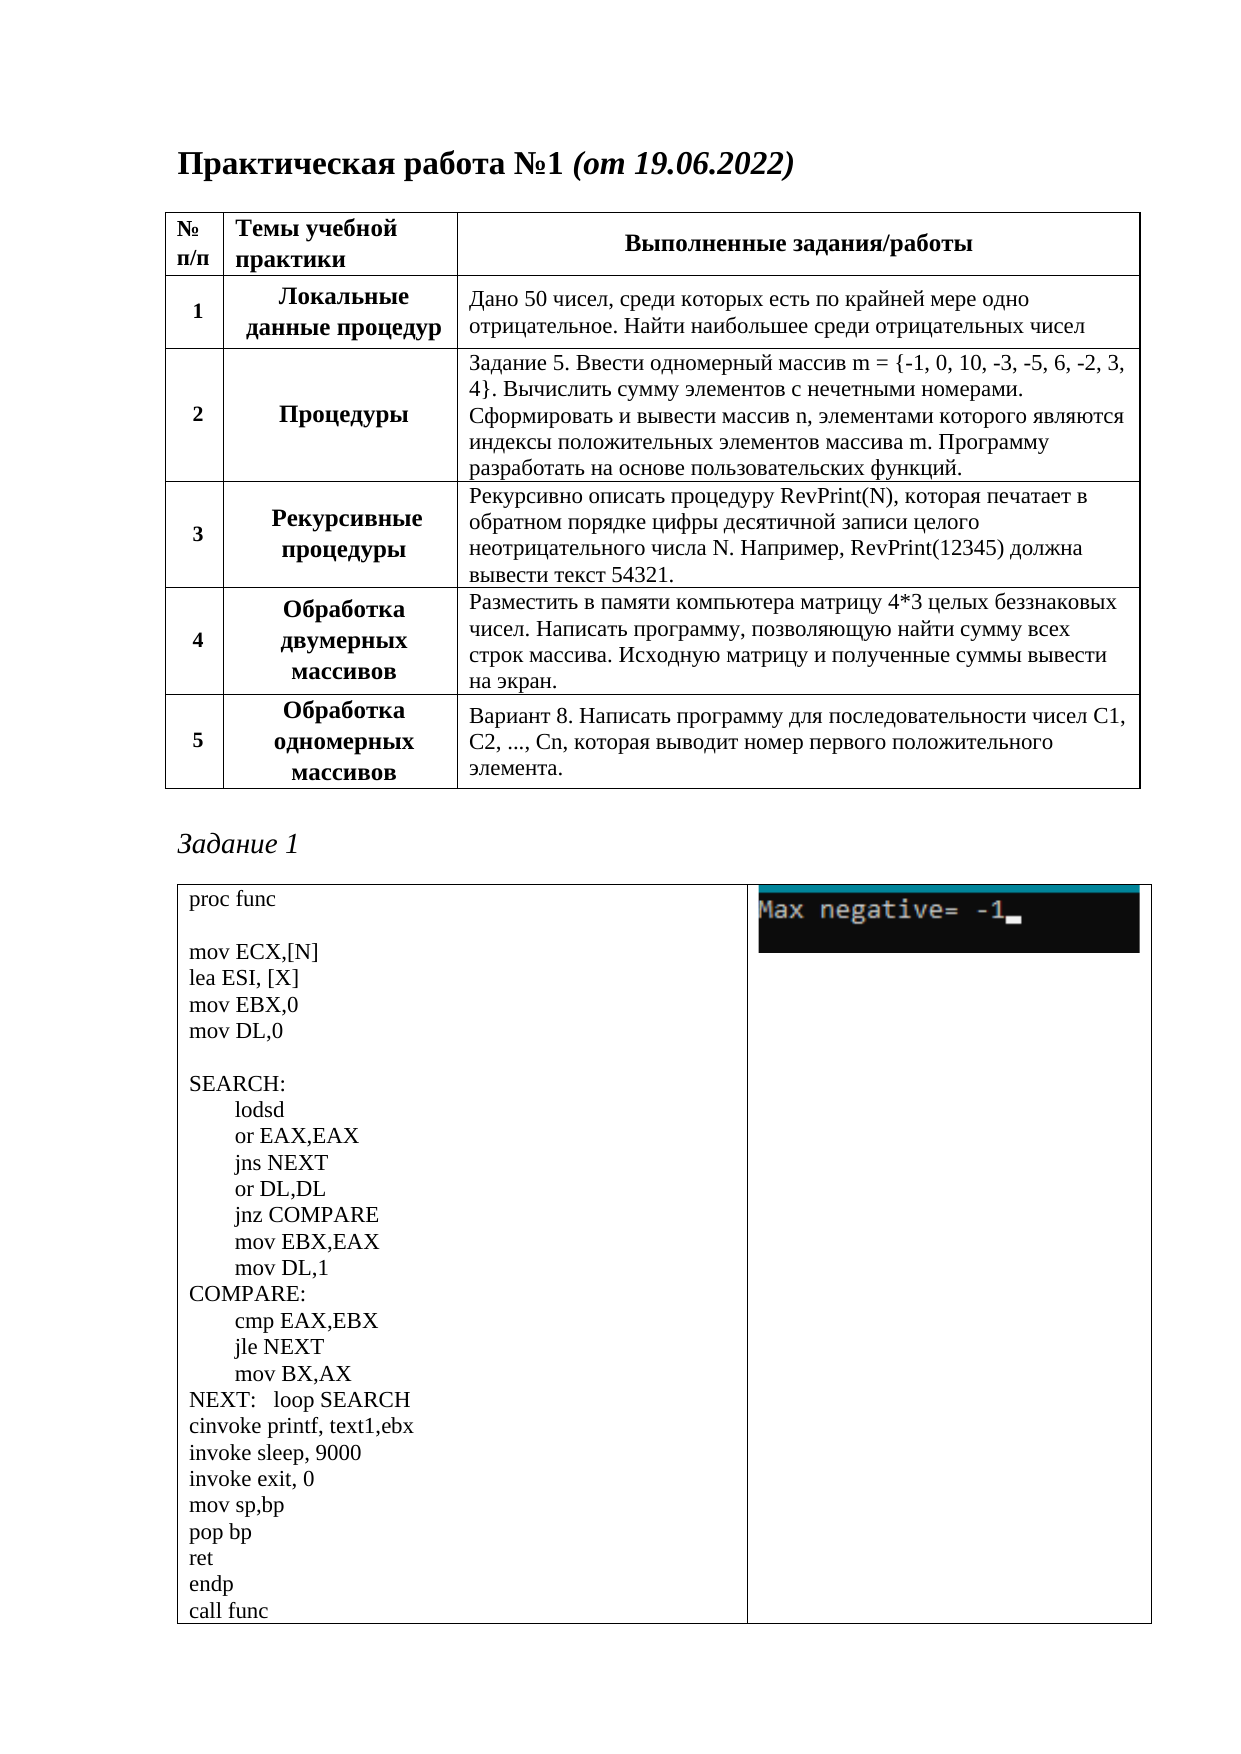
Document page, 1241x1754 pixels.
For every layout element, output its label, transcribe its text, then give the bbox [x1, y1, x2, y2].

table_cell Процедуры [224, 349, 457, 481]
table_cell Вариант 8. Написать программу для последовательности чисел C1, C2, ..., Cn, которая выводит номер первого положительного элемента. [458, 695, 1139, 788]
table_cell Локальные данные процедур [224, 276, 457, 348]
table_cell Дано 50 чисел, среди которых есть по крайней мере одно отрицательное. Найти наибольшее среди отрицательных чисел [458, 276, 1139, 348]
table_header [748, 885, 1151, 1623]
table_cell Рекурсивные процедуры [224, 482, 457, 587]
table_header №п/п [166, 213, 223, 275]
table_cell Задание 5. Ввести одномерный массив m = {-1, 0, 10, -3, -5, 6, -2, 3, 4}. Вычислить сумму элементов с нечетными номерами. Сформировать и вывести массив n, элементами которого являются индексы положительных элементов массива m. Программу разработать на основе пользовательских функций. [458, 349, 1139, 481]
table_cell 4 [166, 588, 223, 694]
table_cell 5 [166, 695, 223, 788]
table_cell 1 [166, 276, 223, 348]
picture [758, 885, 1140, 953]
table_cell Обработка одномерных массивов [224, 695, 457, 788]
table_cell Обработка двумерных массивов [224, 588, 457, 694]
table_header Выполненные задания/работы [458, 213, 1139, 275]
table_cell Разместить в памяти компьютера матрицу 4*3 целых беззнаковых чисел. Написать программу, позволяющую найти сумму всех строк массива. Исходную матрицу и полученные суммы вывести на экран. [458, 588, 1139, 694]
table_header Темы учебной практики [224, 213, 457, 275]
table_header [178, 885, 747, 1623]
table_cell 3 [166, 482, 223, 587]
table_cell Рекурсивно описать процедуру RevPrint(N), которая печатает в обратном порядке цифры десятичной записи целого неотрицательного числа N. Например, RevPrint(12345) должна вывести текст 54321. [458, 482, 1139, 587]
subtitle Практическая работа №1 (от 19.06.2022) [177, 143, 1152, 181]
table_cell 2 [166, 349, 223, 481]
subtitle Задание 1 [177, 827, 1152, 860]
